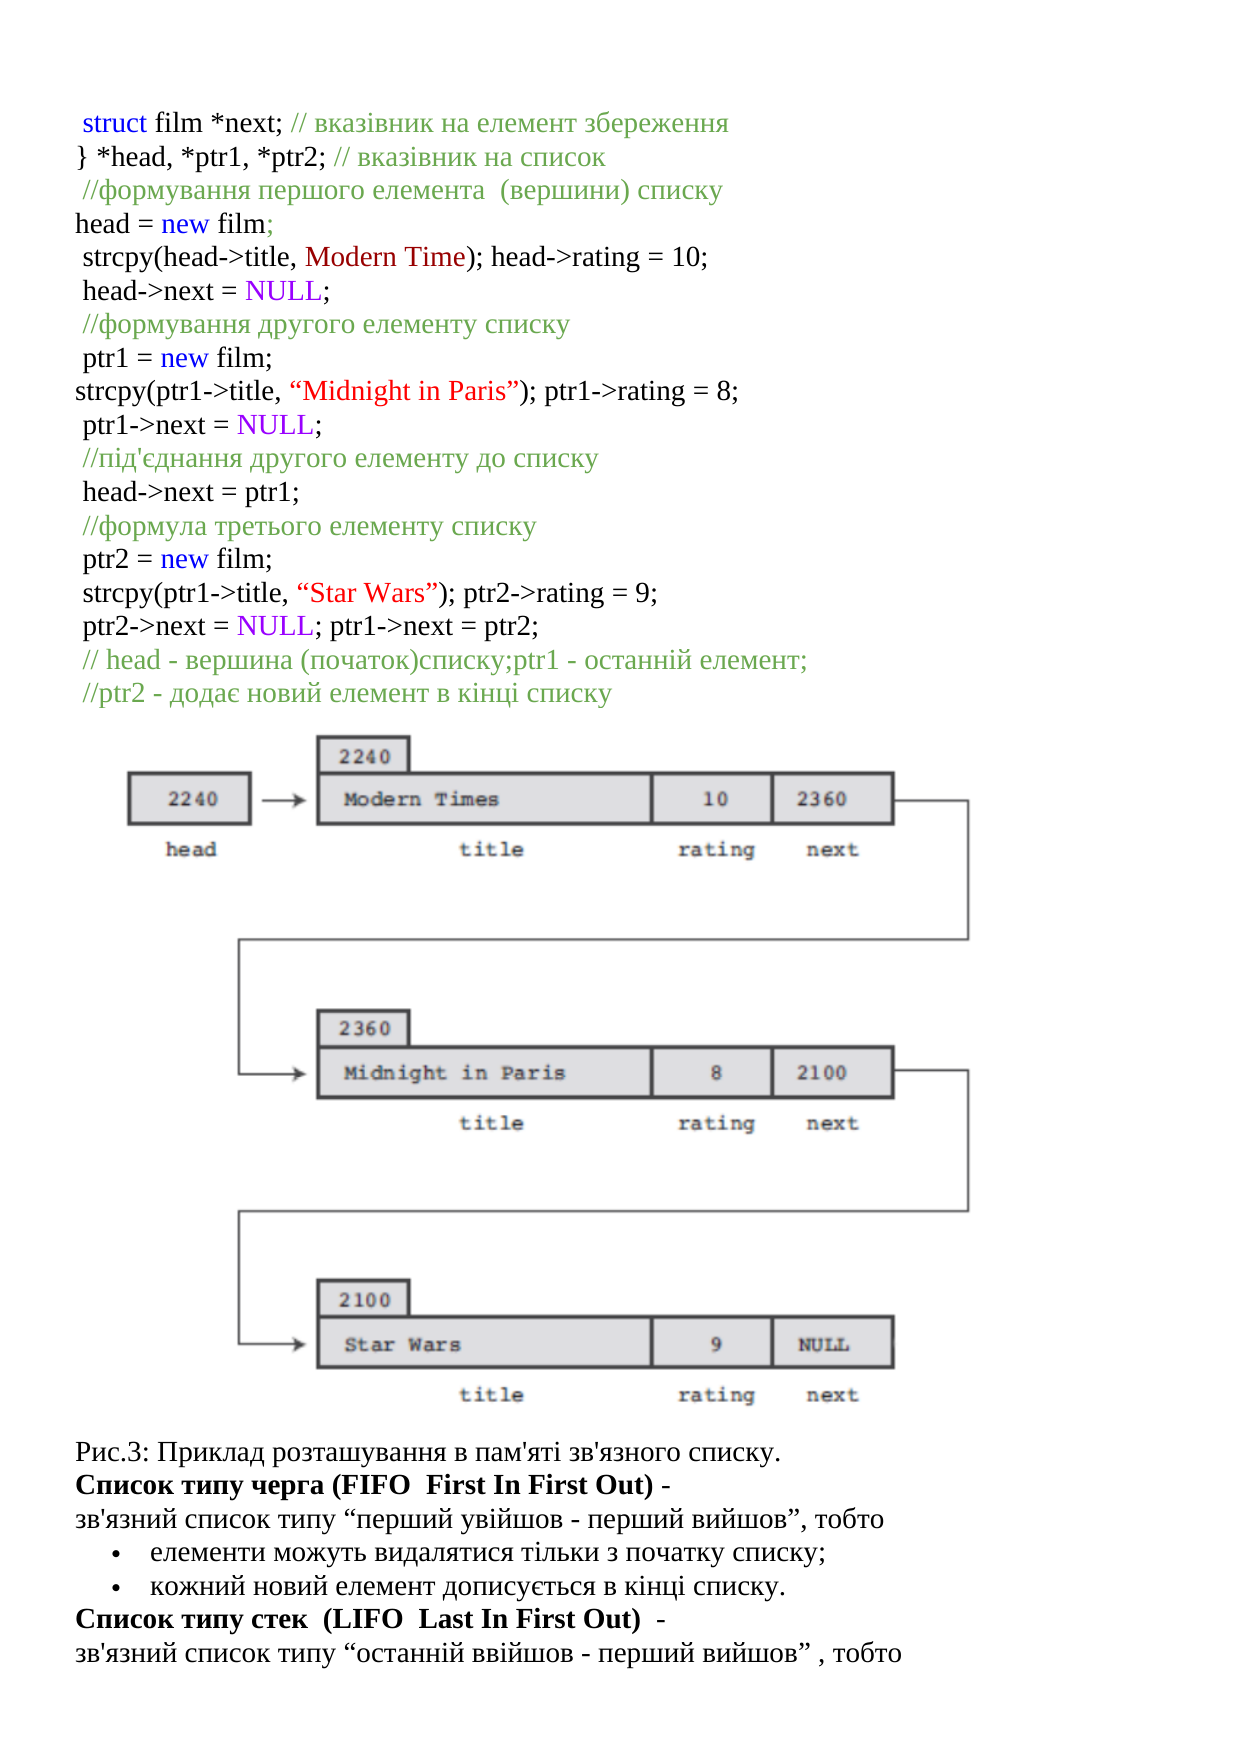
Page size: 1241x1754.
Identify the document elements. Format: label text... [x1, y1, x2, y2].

list елементи можуть видалятися тільки з початку списку; [112, 1534, 1165, 1568]
text Список типу черга (FIFO First In First Out) - [75, 1467, 1165, 1501]
text ptr2->next = NULL; ptr1->next = ptr2; [75, 608, 1165, 642]
text strcpy(ptr1->title, “Star Wars”); ptr2->rating = 9; [75, 575, 1165, 608]
text //під'єднання другого елементу до списку [75, 441, 1165, 474]
text Рис.3: Приклад розташування в пам'яті зв'язного списку. [75, 1434, 1165, 1467]
text strcpy(head->title, Modern Time); head->rating = 10; [75, 239, 1165, 273]
text //ptr2 - додає новий елемент в кінці списку [75, 675, 1165, 709]
text head->next = ptr1; [75, 474, 1165, 508]
text ptr1->next = NULL; [75, 407, 1165, 441]
text // head - вершина (початок)списку;ptr1 - останній елемент; [75, 642, 1165, 675]
text //формула третього елементу списку [75, 508, 1165, 541]
text зв'язний список типу “перший увійшов - перший вийшов”, тобто [75, 1501, 1165, 1534]
text head = new film; [75, 206, 1165, 239]
text Список типу стек (LIFO Last In First Out) - [75, 1602, 1165, 1635]
text ptr2 = new film; [75, 541, 1165, 575]
text head->next = NULL; [75, 273, 1165, 306]
text } *head, *ptr1, *ptr2; // вказівник на список [75, 139, 1165, 172]
list кожний новий елемент дописується в кінці списку. [112, 1568, 1165, 1602]
picture [75, 708, 1016, 1434]
text ptr1 = new film; [75, 340, 1165, 373]
text struct film *next; // вказівник на елемент збереження [75, 105, 1165, 139]
text //формування другого елементу списку [75, 306, 1165, 340]
text //формування першого елемента (вершини) списку [75, 172, 1165, 206]
text strcpy(ptr1->title, “Midnight in Paris”); ptr1->rating = 8; [75, 373, 1165, 407]
text зв'язний список типу “останній ввійшов - перший вийшов” , тобто [75, 1635, 1165, 1669]
